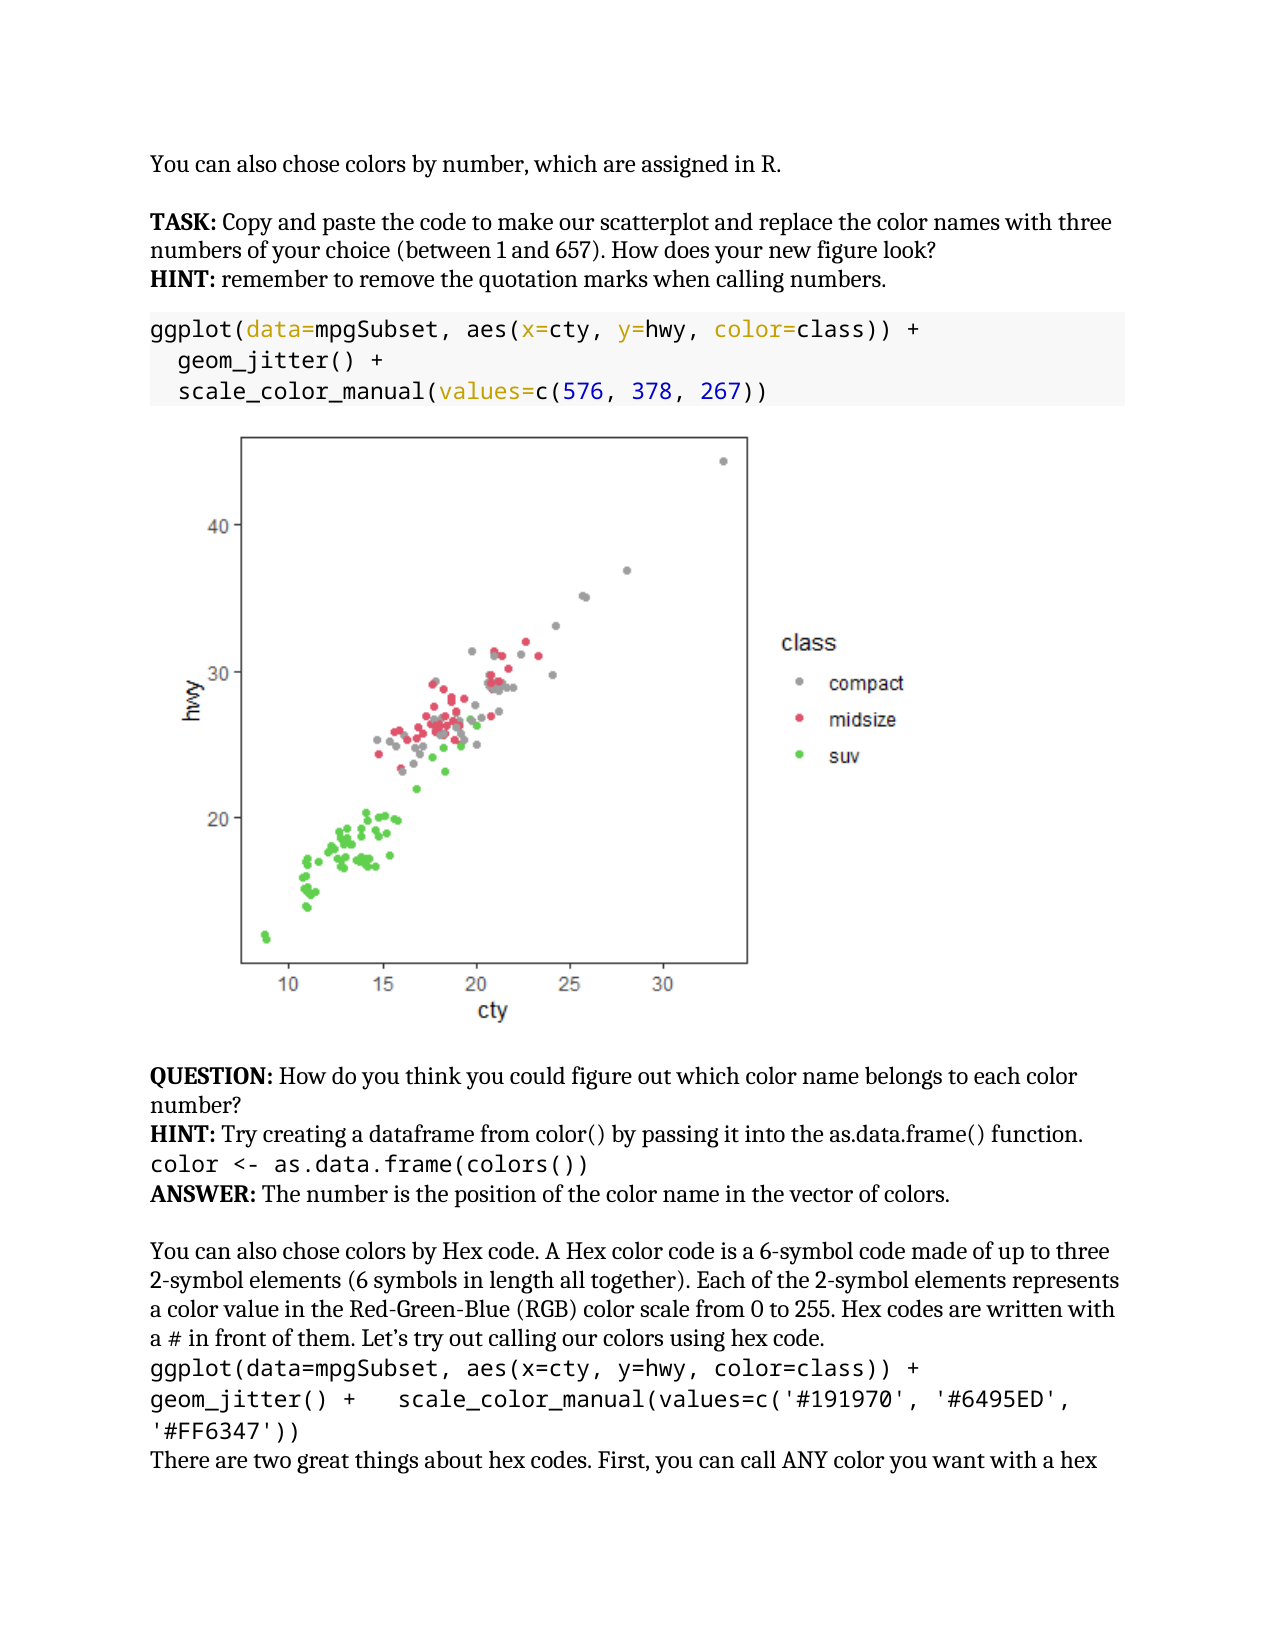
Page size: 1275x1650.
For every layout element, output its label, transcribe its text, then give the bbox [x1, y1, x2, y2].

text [150, 427, 1125, 1475]
text ggplot(data=mpgSubset, aes(x=cty, y=hwy, color=class)) + geom_jitter() + scale_color_manual(values=c(576, 378, 267)) [150, 312, 1125, 406]
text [150, 150, 1125, 294]
picture [168, 427, 927, 1034]
